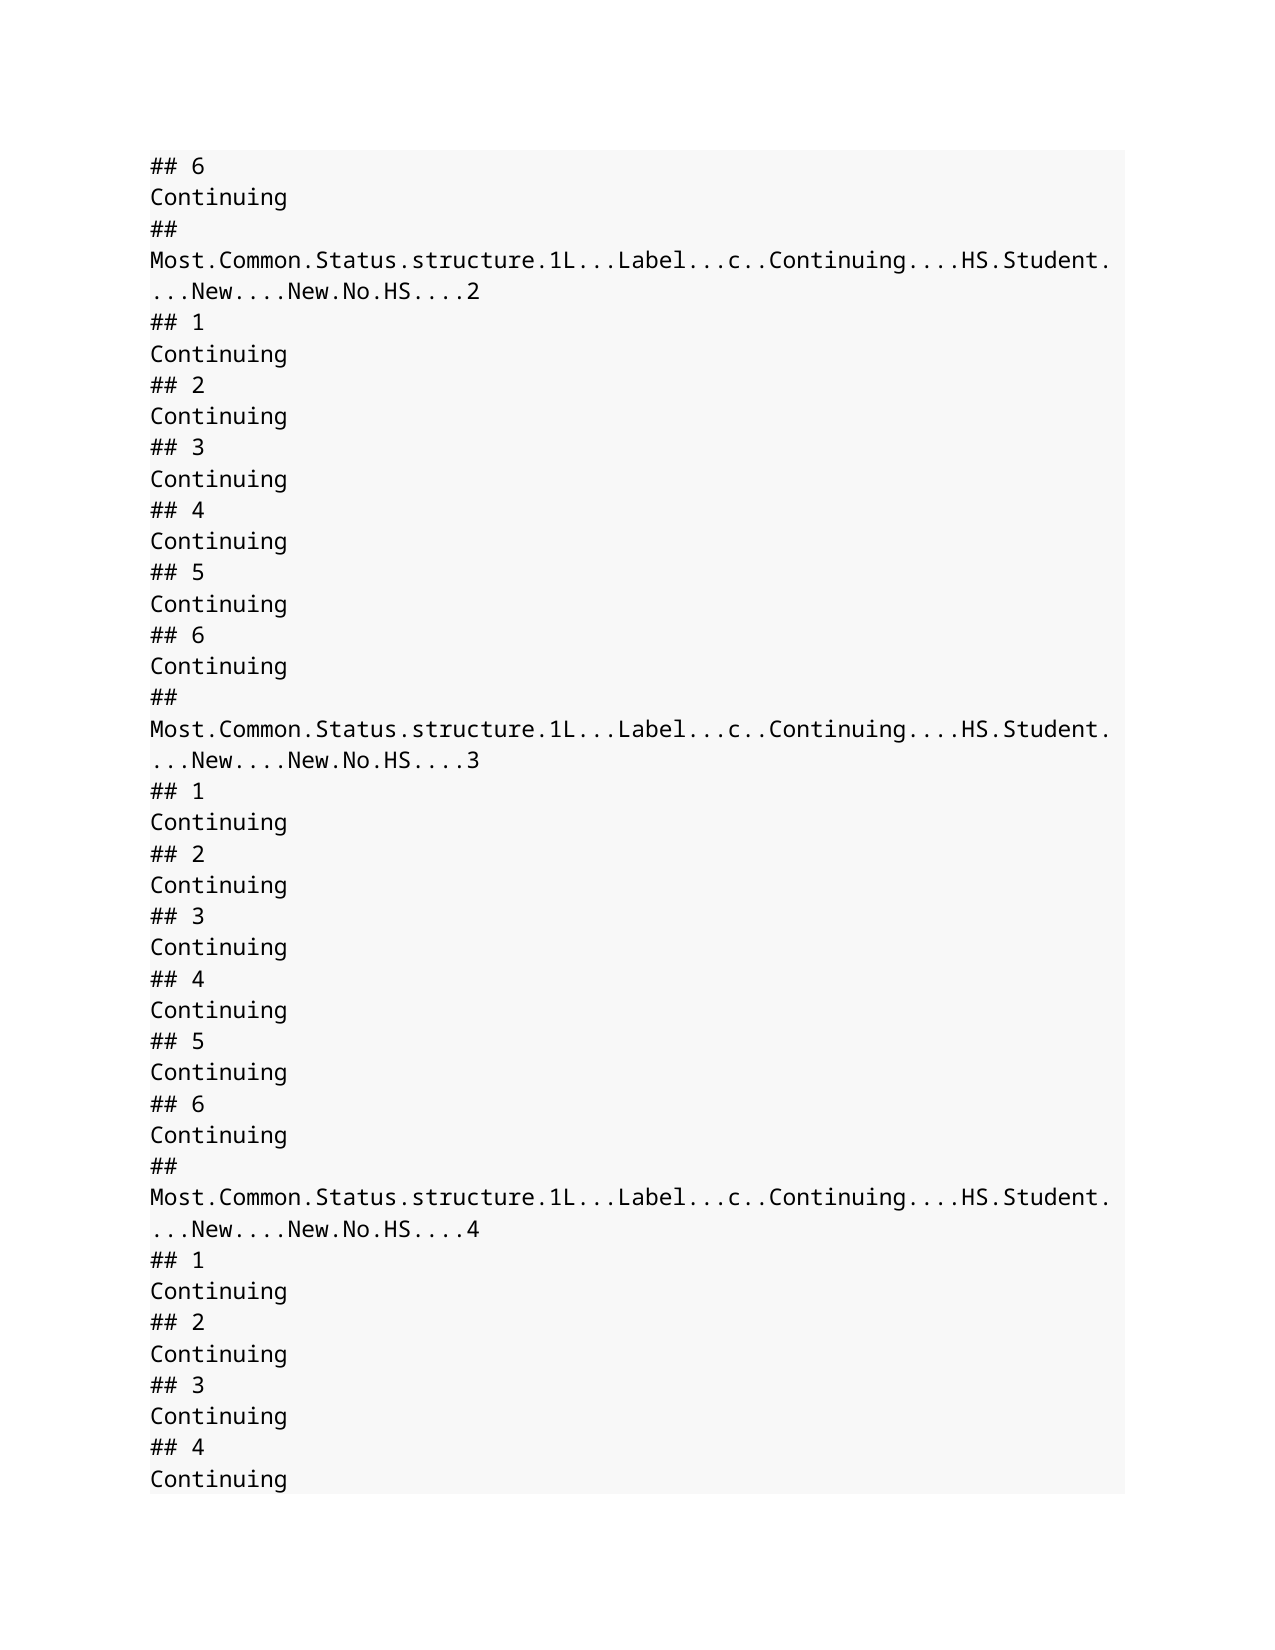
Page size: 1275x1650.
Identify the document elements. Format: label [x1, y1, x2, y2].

text [150, 150, 1125, 1494]
